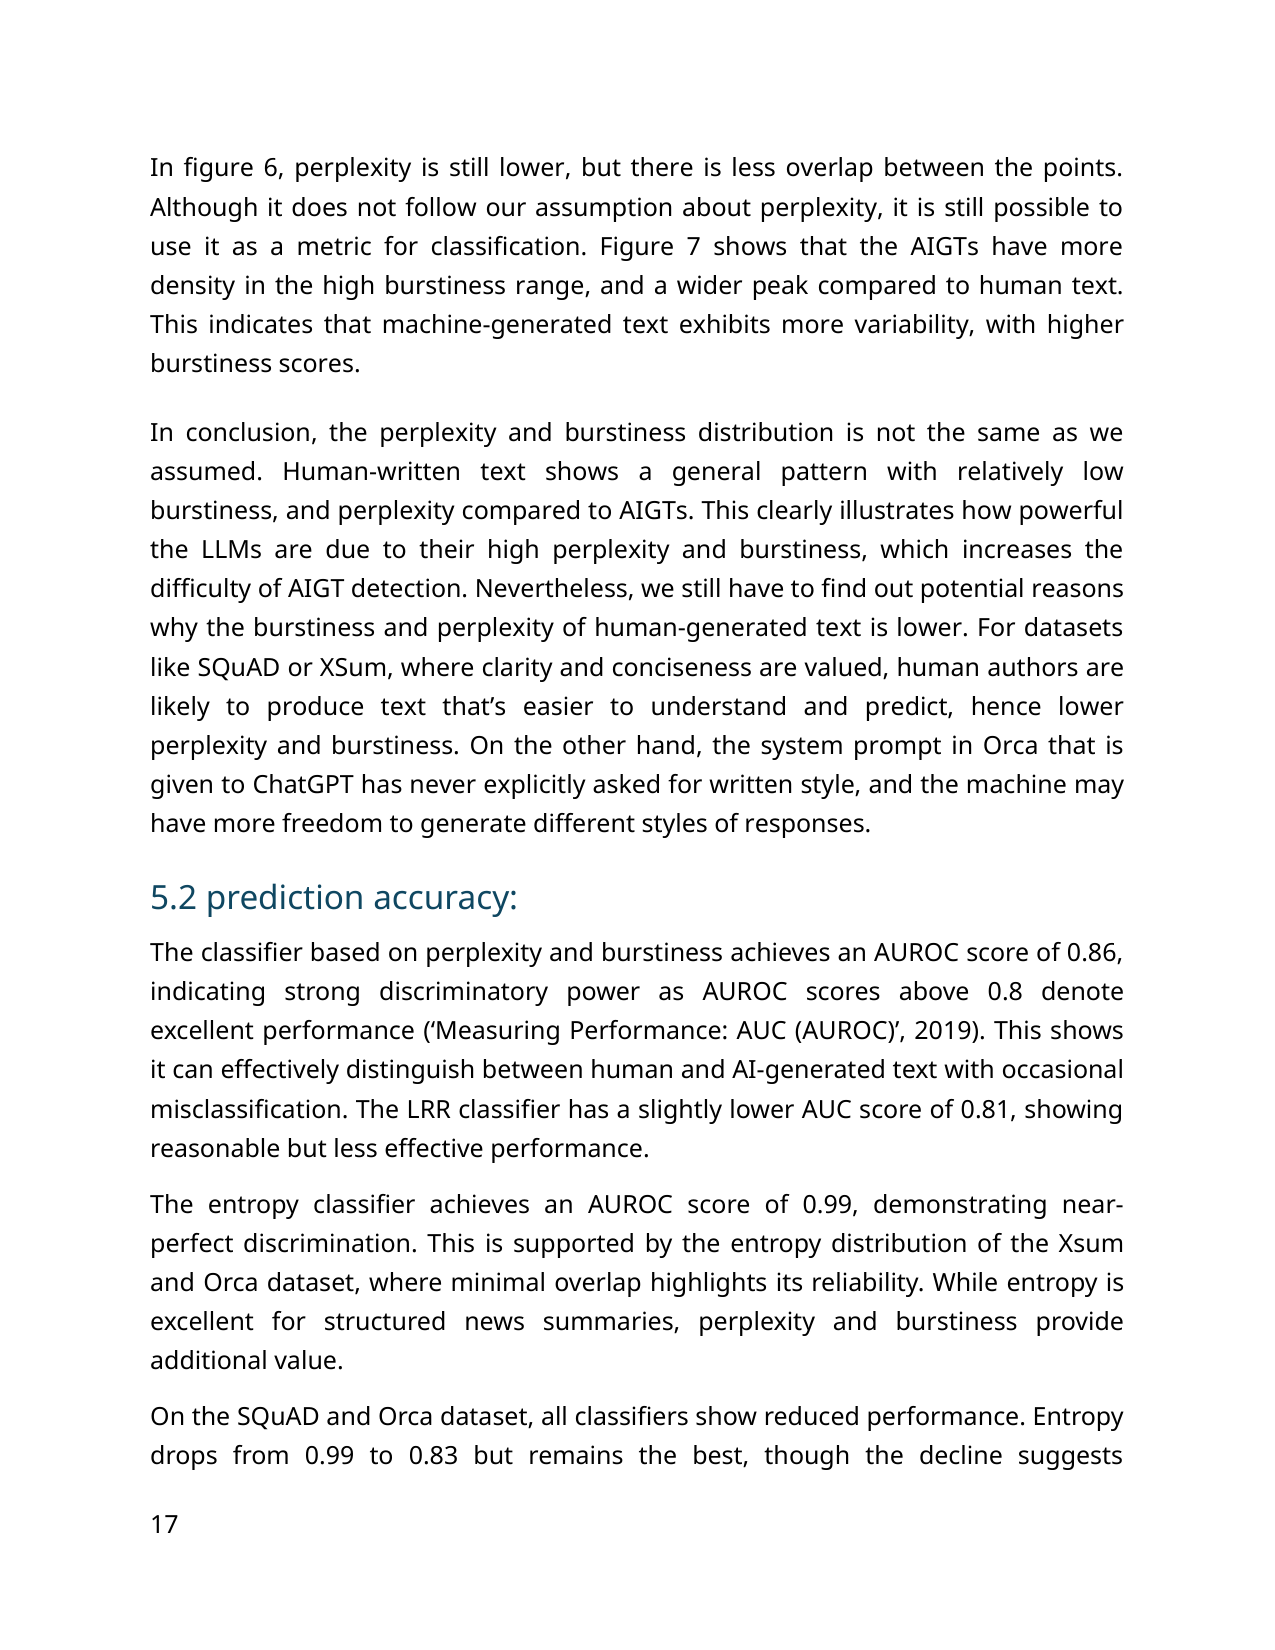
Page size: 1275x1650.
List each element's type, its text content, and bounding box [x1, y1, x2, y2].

text In figure 6, perplexity is still lower, but there is less overlap between the points. Although it does not follow our assumption about perplexity, it is still possible to use it as a metric for classification. Figure 7 shows that the AIGTs have more density in the high burstiness range, and a wider peak compared to human text. This indicates that machine-generated text exhibits more variability, with higher burstiness scores. [150, 150, 1125, 380]
subtitle 5.2 prediction accuracy: [150, 874, 1125, 919]
text In conclusion, the perplexity and burstiness distribution is not the same as we assumed. Human-written text shows a general pattern with relatively low burstiness, and perplexity compared to AIGTs. This clearly illustrates how powerful the LLMs are due to their high perplexity and burstiness, which increases the difficulty of AIGT detection. Nevertheless, we still have to find out potential reasons why the burstiness and perplexity of human-generated text is lower. For datasets like SQuAD or XSum, where clarity and conciseness are valued, human authors are likely to produce text that’s easier to understand and predict, hence lower perplexity and burstiness. On the other hand, the system prompt in Orca that is given to ChatGPT has never explicitly asked for written style, and the machine may have more freedom to generate different styles of responses. [150, 414, 1125, 840]
text The entropy classifier achieves an AUROC score of 0.99, demonstrating near-perfect discrimination. This is supported by the entropy distribution of the Xsum and Orca dataset, where minimal overlap highlights its reliability. While entropy is excellent for structured news summaries, perplexity and burstiness provide additional value. [150, 1186, 1125, 1377]
text The classifier based on perplexity and burstiness achieves an AUROC score of 0.86, indicating strong discriminatory power as AUROC scores above 0.8 denote excellent performance (‘Measuring Performance: AUC (AUROC)’, 2019). This shows it can effectively distinguish between human and AI-generated text with occasional misclassification. The LRR classifier has a slightly lower AUC score of 0.81, showing reasonable but less effective performance. [150, 935, 1125, 1164]
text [150, 1399, 1125, 1472]
